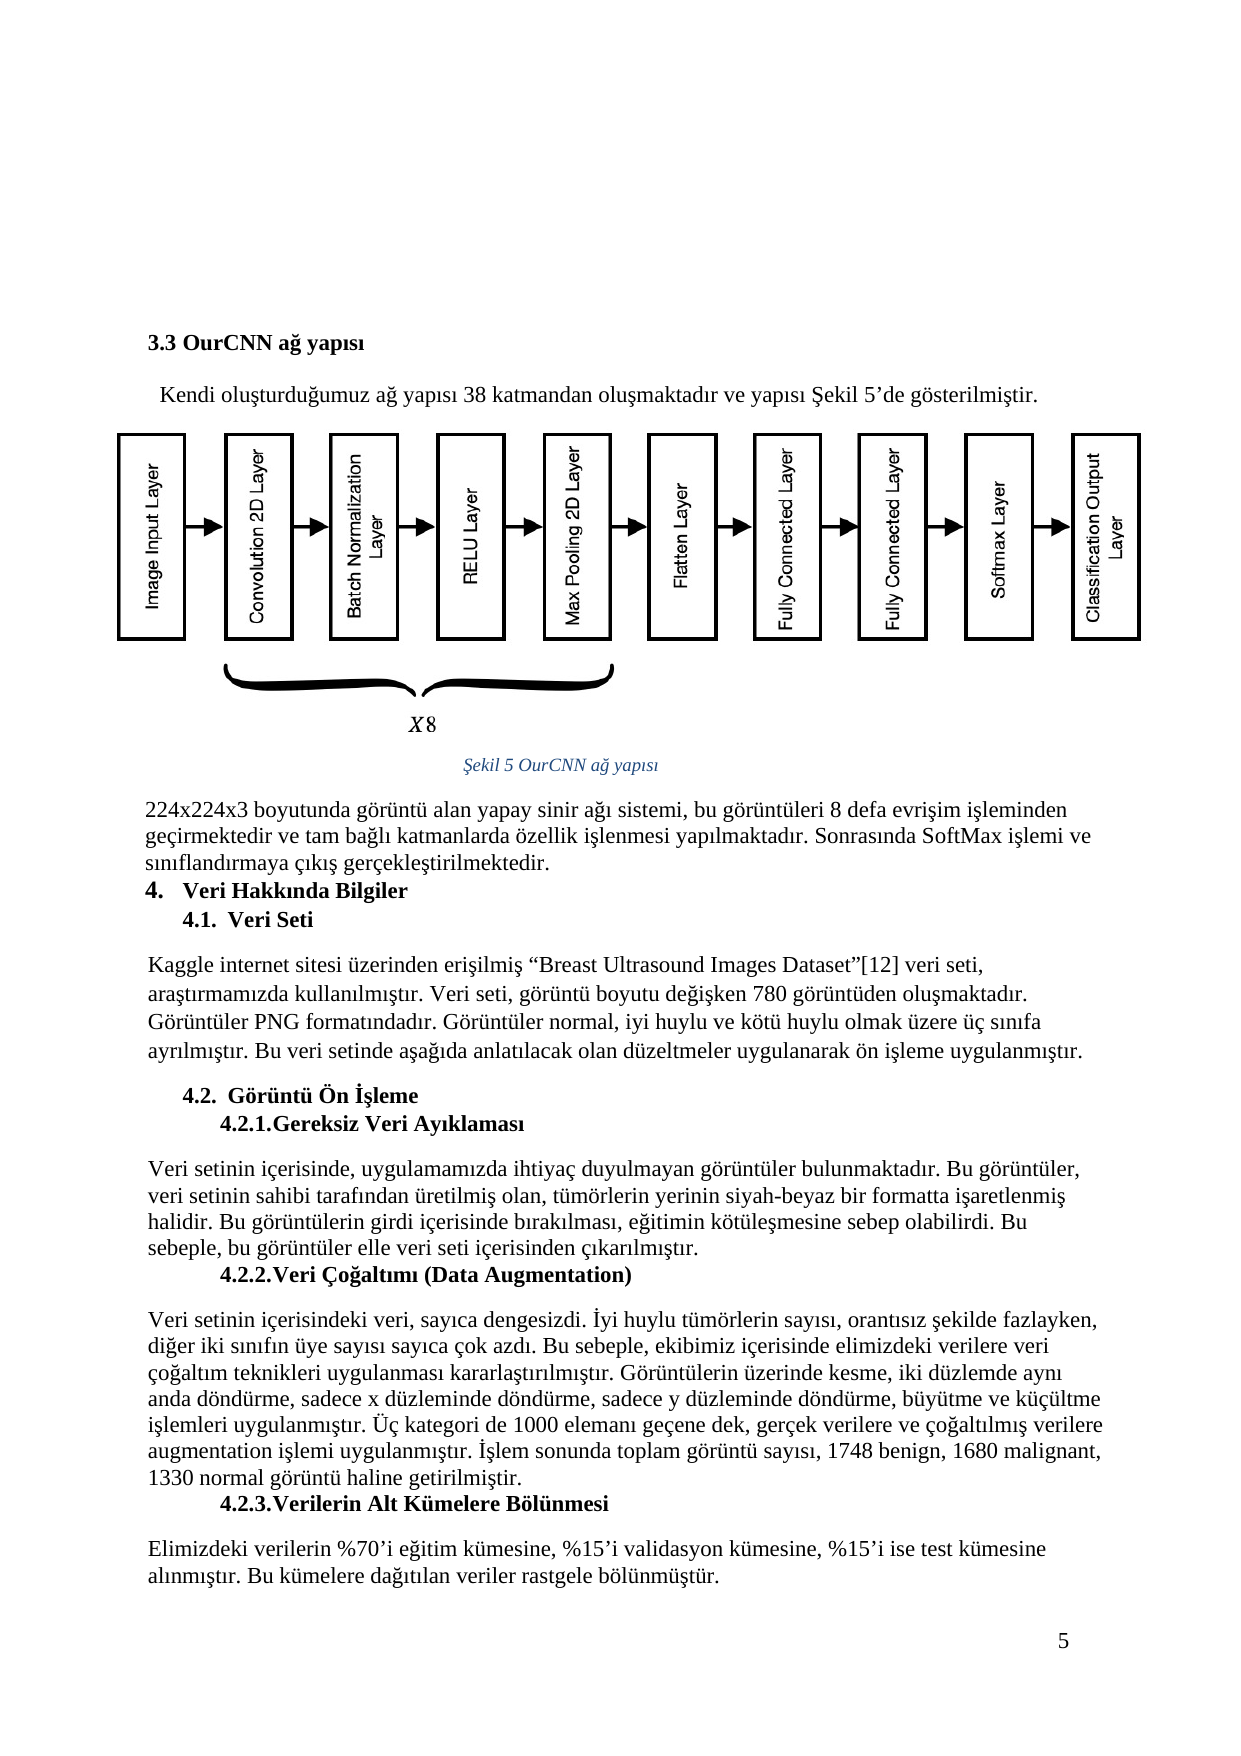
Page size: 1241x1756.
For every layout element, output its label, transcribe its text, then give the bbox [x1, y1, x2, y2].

text 224x224x3 boyutunda görüntü alan yapay sinir ağı sistemi, bu görüntüleri 8 defa evrişim işleminden geçirmektedir ve tam bağlı katmanlarda özellik işlenmesi yapılmaktadır. Sonrasında SoftMax işlemi ve sınıflandırmaya çıkış gerçekleştirilmektedir. [145, 796, 1105, 875]
text Kendi oluşturduğumuz ağ yapısı 38 katmandan oluşmaktadır ve yapısı Şekil 5’de gösterilmiştir. [94, 381, 1105, 407]
list Gereksiz Veri Ayıklaması [220, 1110, 1105, 1137]
text Veri setinin içerisinde, uygulamamızda ihtiyaç duyulmayan görüntüler bulunmaktadır. Bu görüntüler, veri setinin sahibi tarafından üretilmiş olan, tümörlerin yerinin siyah-beyaz bir formatta işaretlenmiş halidir. Bu görüntülerin girdi içerisinde bırakılması, eğitimin kötüleşmesine sebep olabilirdi. Bu sebeple, bu görüntüler elle veri seti içerisinden çıkarılmıştır. [148, 1155, 1105, 1261]
text Kaggle internet sitesi üzerinden erişilmiş “Breast Ultrasound Images Dataset”[12] veri seti, araştırmamızda kullanılmıştır. Veri seti, görüntü boyutu değişken 780 görüntüden oluşmaktadır. Görüntüler PNG formatındadır. Görüntüler normal, iyi huylu ve kötü huylu olmak üzere üç sınıfa ayrılmıştır. Bu veri setinde aşağıda anlatılacak olan düzeltmeler uygulanarak ön işleme uygulanmıştır. [148, 951, 1105, 1063]
list Veri Seti [182, 906, 1105, 933]
list Veri Çoğaltımı (Data Augmentation) [220, 1261, 1105, 1287]
subtitle OurCNN ağ yapısı [148, 329, 1105, 355]
list Veri Hakkında Bilgiler [145, 875, 1105, 904]
text Şekil 5 OurCNN ağ yapısı [19, 754, 1105, 775]
text Veri setinin içerisindeki veri, sayıca dengesizdi. İyi huylu tümörlerin sayısı, orantısız şekilde fazlayken, diğer iki sınıfın üye sayısı sayıca çok azdı. Bu sebeple, ekibimiz içerisinde elimizdeki verilere veri çoğaltım teknikleri uygulanması kararlaştırılmıştır. Görüntülerin üzerinde kesme, iki düzlemde aynı anda döndürme, sadece x düzleminde döndürme, sadece y düzleminde döndürme, büyütme ve küçültme işlemleri uygulanmıştır. Üç kategori de 1000 elemanı geçene dek, gerçek verilere ve çoğaltılmış verilere augmentation işlemi uygulanmıştır. İşlem sonunda toplam görüntü sayısı, 1748 benign, 1680 malignant, 1330 normal görüntü haline getirilmiştir. [148, 1306, 1105, 1490]
text Elimizdeki verilerin %70’i eğitim kümesine, %15’i validasyon kümesine, %15’i ise test kümesine alınmıştır. Bu kümelere dağıtılan veriler rastgele bölünmüştür. [148, 1535, 1105, 1588]
list Verilerin Alt Kümelere Bölünmesi [220, 1490, 1105, 1517]
picture [93, 407, 1180, 754]
list Görüntü Ön İşleme [182, 1082, 1105, 1108]
